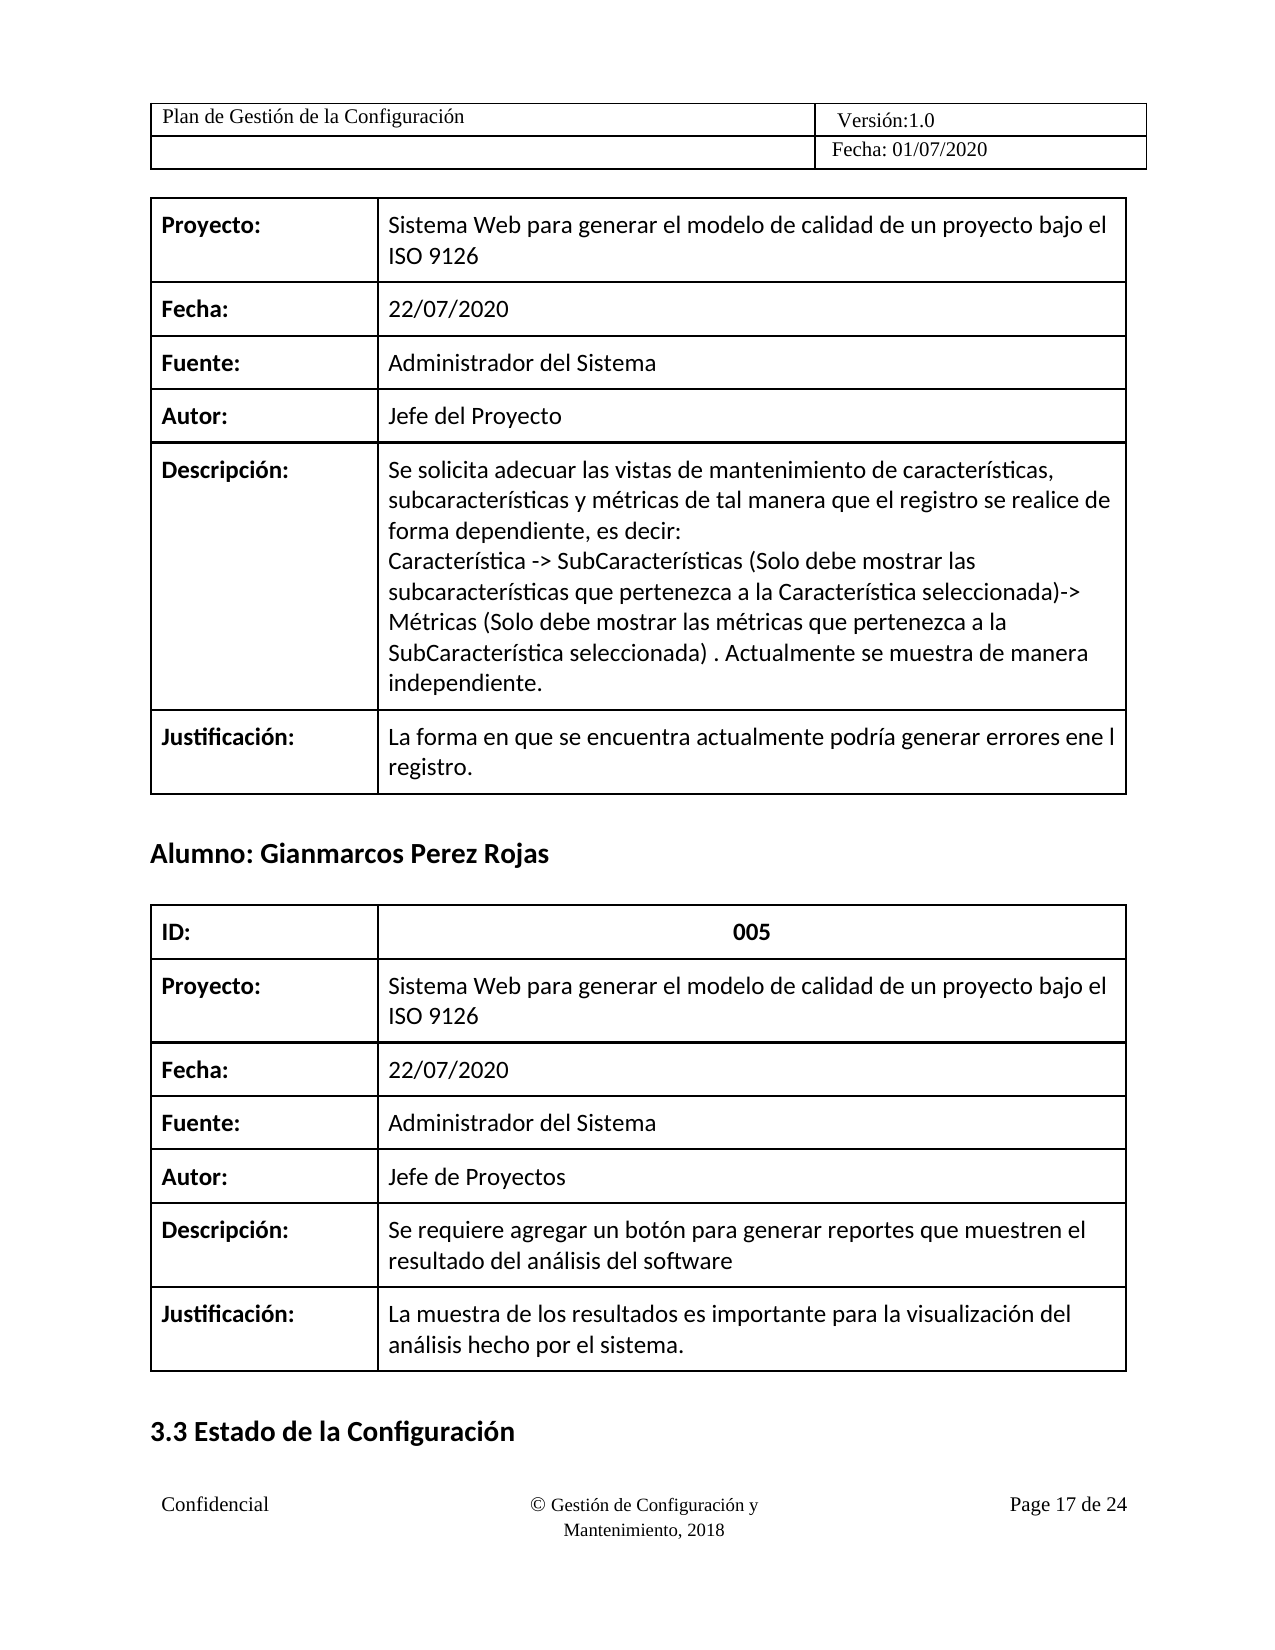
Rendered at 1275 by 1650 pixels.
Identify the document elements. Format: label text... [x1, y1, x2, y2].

table_cell Descripción: [152, 1204, 377, 1286]
table_cell Proyecto: [152, 199, 377, 281]
table_cell Fuente: [152, 1097, 377, 1148]
table_cell Fecha: [152, 283, 377, 334]
table_cell Se solicita adecuar las vistas de mantenimiento de características, subcaracterísticas y métricas de tal manera que el registro se realice de forma dependiente, es decir: Característica -> SubCaracterísticas (Solo debe mostrar las subcaracterísticas que pertenezca a la Característica seleccionada)-> Métricas (Solo debe mostrar las métricas que pertenezca a la SubCaracterística seleccionada) . Actualmente se muestra de manera independiente. [379, 444, 1125, 708]
table_cell Justificación: [152, 711, 377, 792]
table_cell Proyecto: [152, 960, 377, 1041]
table_cell Justificación: [152, 1288, 377, 1370]
table_cell Jefe de Proyectos [379, 1150, 1125, 1202]
table_cell 22/07/2020 [379, 1044, 1125, 1095]
table_cell Sistema Web para generar el modelo de calidad de un proyecto bajo el ISO 9126 [379, 960, 1125, 1041]
table_cell La muestra de los resultados es importante para la visualización del análisis hecho por el sistema. [379, 1288, 1125, 1370]
table_cell Jefe del Proyecto [379, 390, 1125, 441]
table_header ID: [152, 906, 377, 957]
table_cell Administrador del Sistema [379, 1097, 1125, 1148]
table_cell Autor: [152, 1150, 377, 1202]
table_cell Fuente: [152, 337, 377, 388]
text 3.3 Estado de la Configuración [150, 1413, 1125, 1448]
table_cell Fecha: [152, 1044, 377, 1095]
table_cell Sistema Web para generar el modelo de calidad de un proyecto bajo el ISO 9126 [379, 199, 1125, 281]
text Alumno: Gianmarcos Perez Rojas [150, 836, 1125, 871]
table_cell La forma en que se encuentra actualmente podría generar errores ene l registro. [379, 711, 1125, 792]
table_cell Autor: [152, 390, 377, 441]
table_cell Administrador del Sistema [379, 337, 1125, 388]
table_cell Se requiere agregar un botón para generar reportes que muestren el resultado del análisis del software [379, 1204, 1125, 1286]
table_cell 22/07/2020 [379, 283, 1125, 334]
table_cell Descripción: [152, 444, 377, 708]
table_header 005 [379, 906, 1125, 957]
